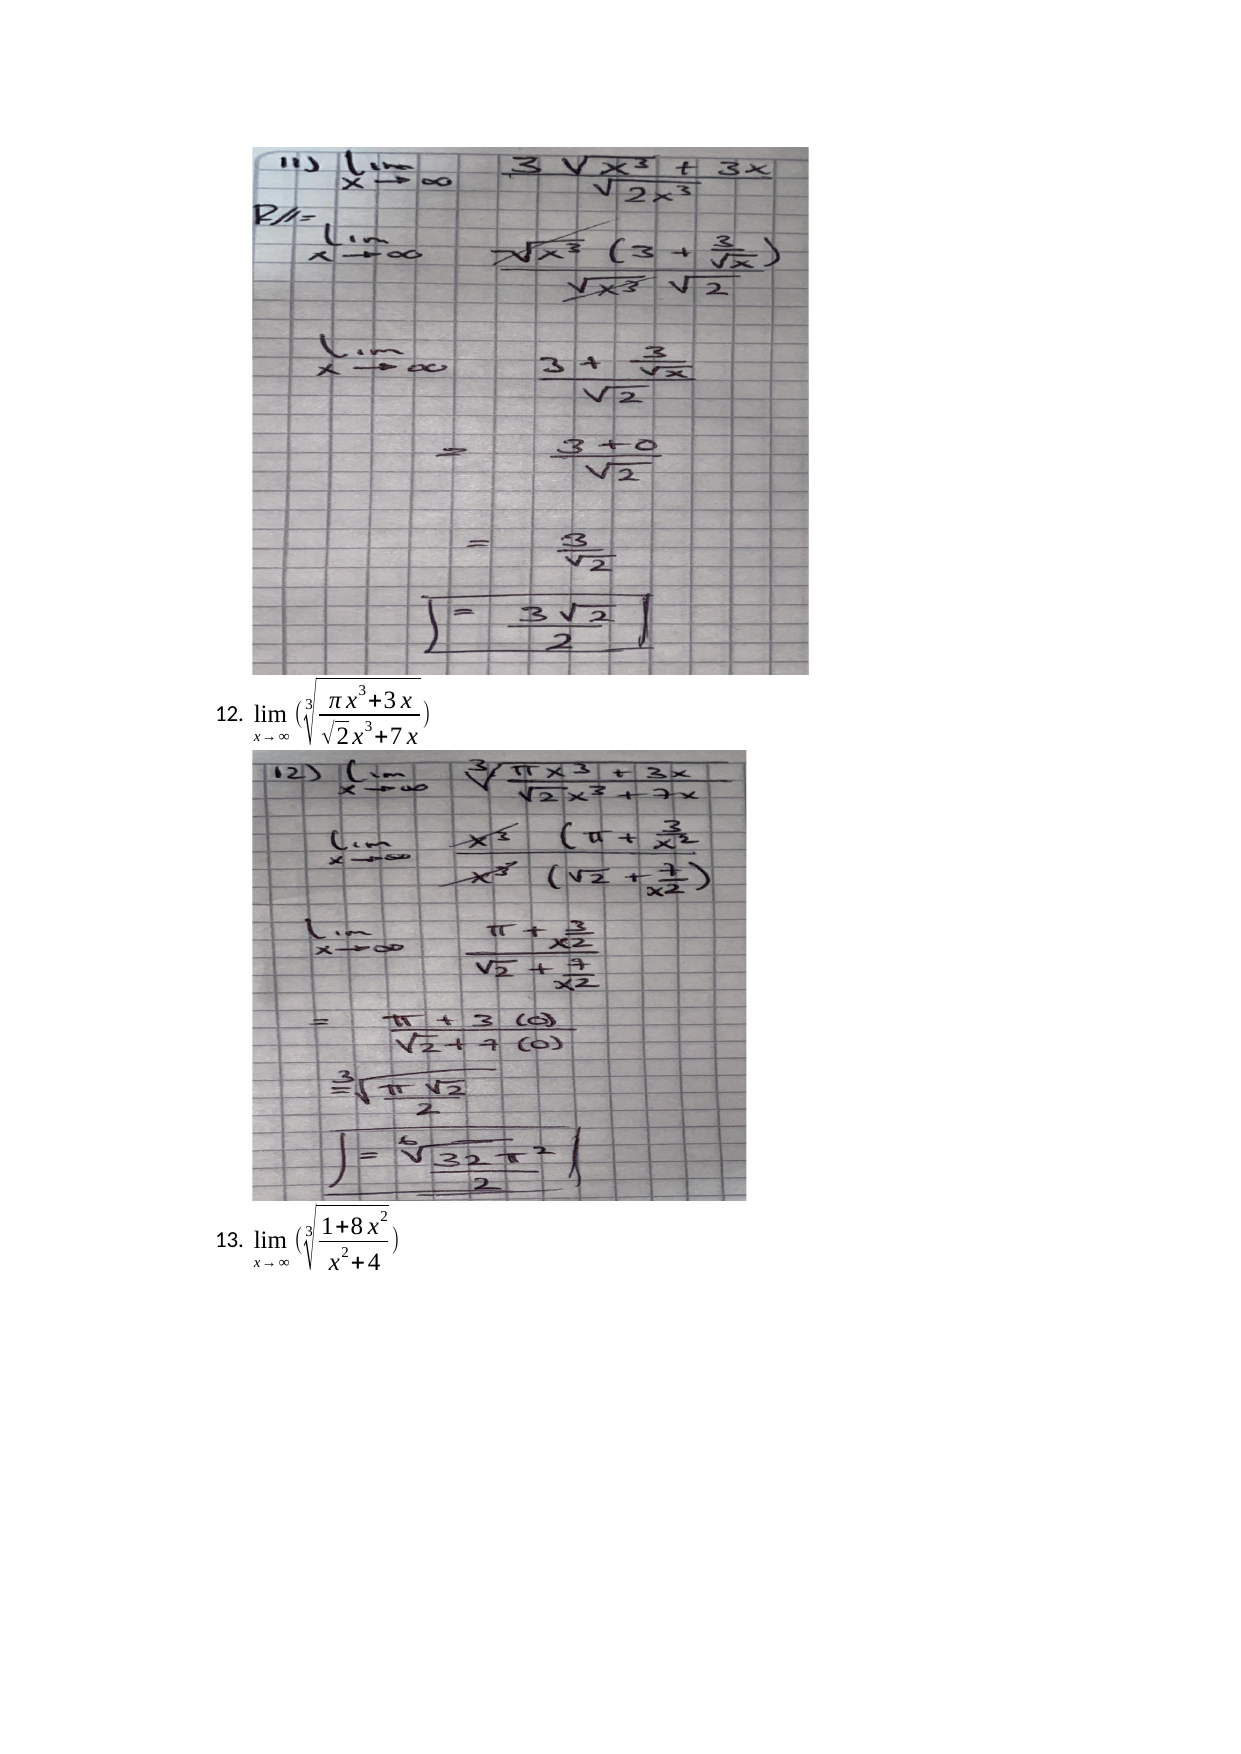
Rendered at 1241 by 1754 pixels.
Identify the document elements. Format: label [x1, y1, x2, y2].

picture [252, 750, 747, 1201]
picture [252, 147, 809, 675]
